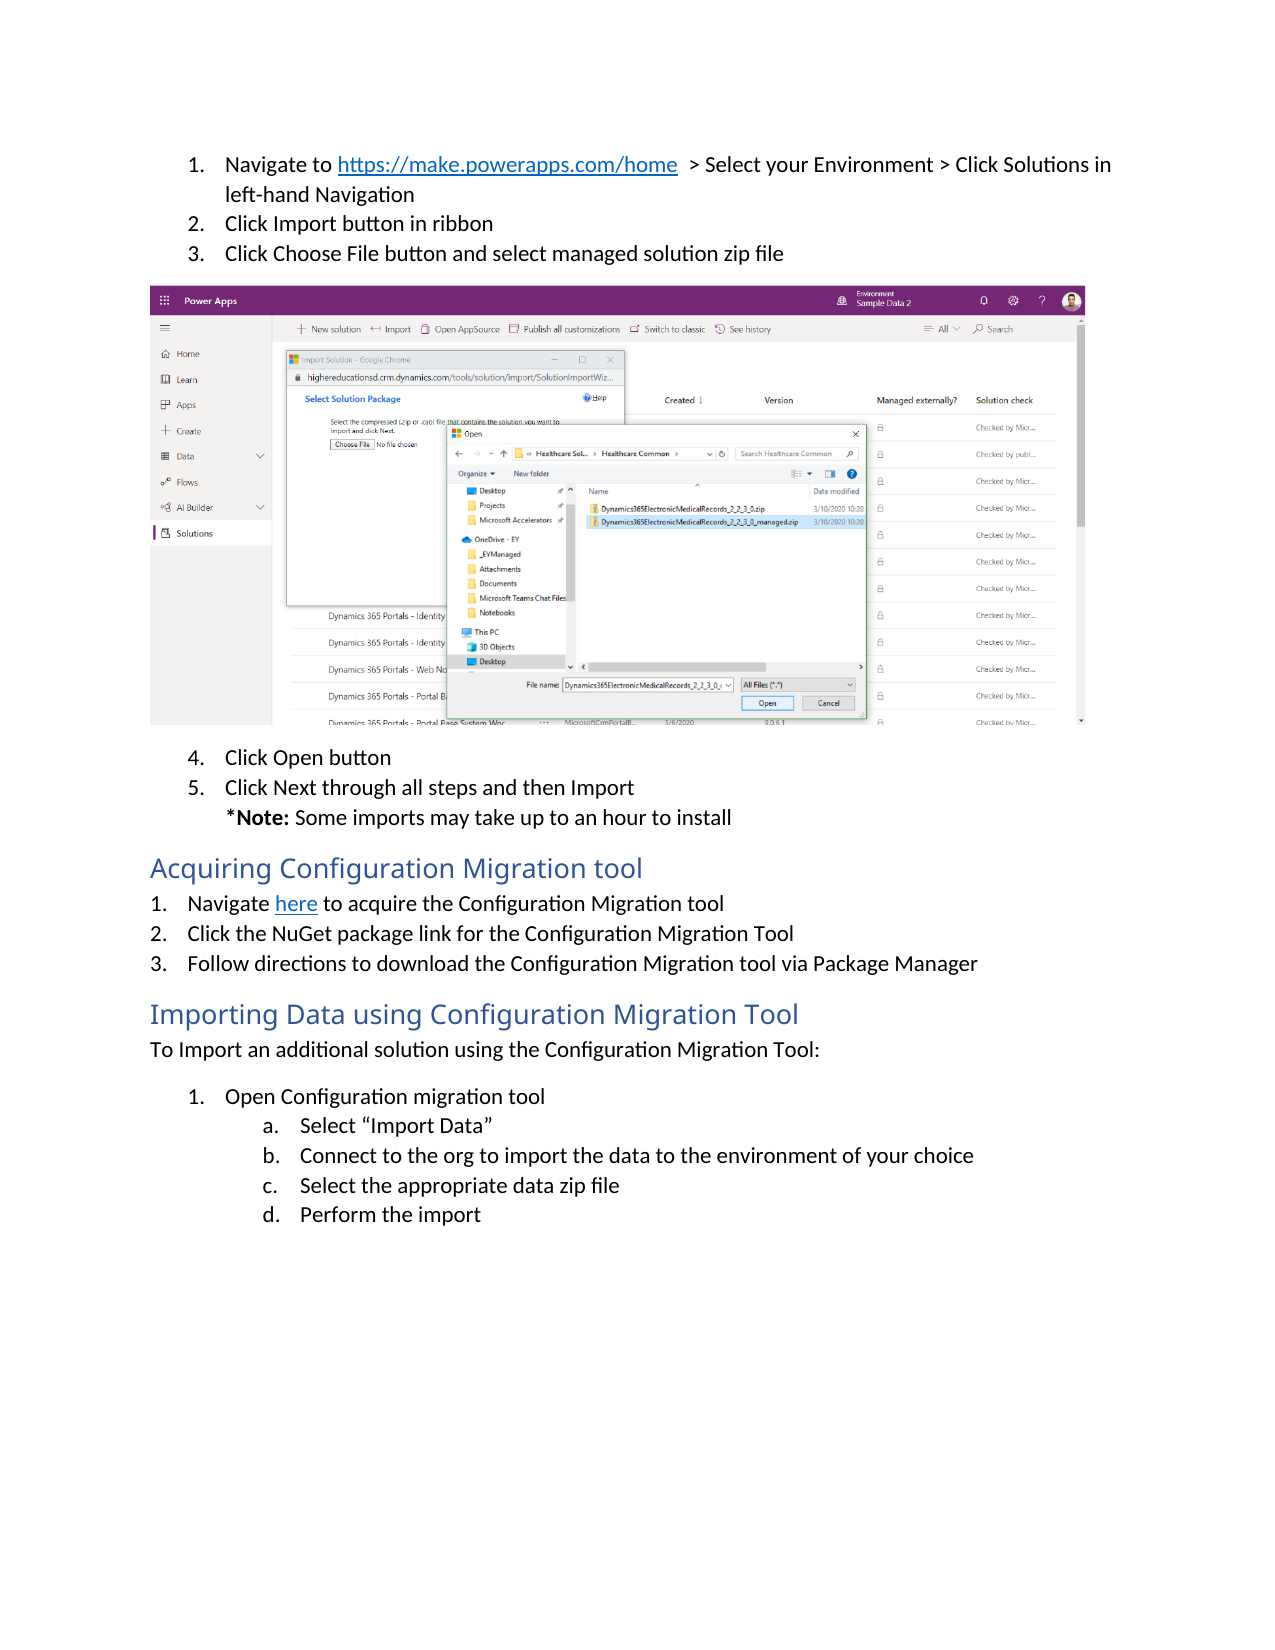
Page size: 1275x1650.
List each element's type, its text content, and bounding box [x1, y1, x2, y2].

list Navigate here to acquire the Configuration Migration tool [150, 889, 1125, 917]
list *Note: Some imports may take up to an hour to install [225, 803, 1125, 831]
subtitle Acquiring Configuration Migration tool [150, 850, 1125, 887]
list Connect to the org to import the data to the environment of your choice [262, 1141, 1125, 1169]
list Click Import button in ribbon [187, 209, 1125, 237]
picture [150, 285, 1086, 725]
list Perform the import [262, 1201, 1125, 1229]
list Click the NuGet package link for the Configuration Migration Tool [150, 919, 1125, 947]
list Follow directions to download the Configuration Migration tool via Package Manager [150, 949, 1125, 977]
list Click Choose File button and select managed solution zip file [187, 239, 1125, 267]
text To Import an additional solution using the Configuration Migration Tool: [150, 1035, 1125, 1063]
list Select “Import Data” [262, 1112, 1125, 1139]
list Open Configuration migration tool [187, 1082, 1125, 1110]
list Click Open button [187, 743, 1125, 771]
list Click Next through all steps and then Import [187, 773, 1125, 801]
subtitle Importing Data using Configuration Migration Tool [150, 995, 1125, 1032]
list Select the appropriate data zip file [262, 1171, 1125, 1199]
list Navigate to https://make.powerapps.com/home > Select your Environment > Click Solutions in left-hand Navigation [187, 150, 1125, 208]
